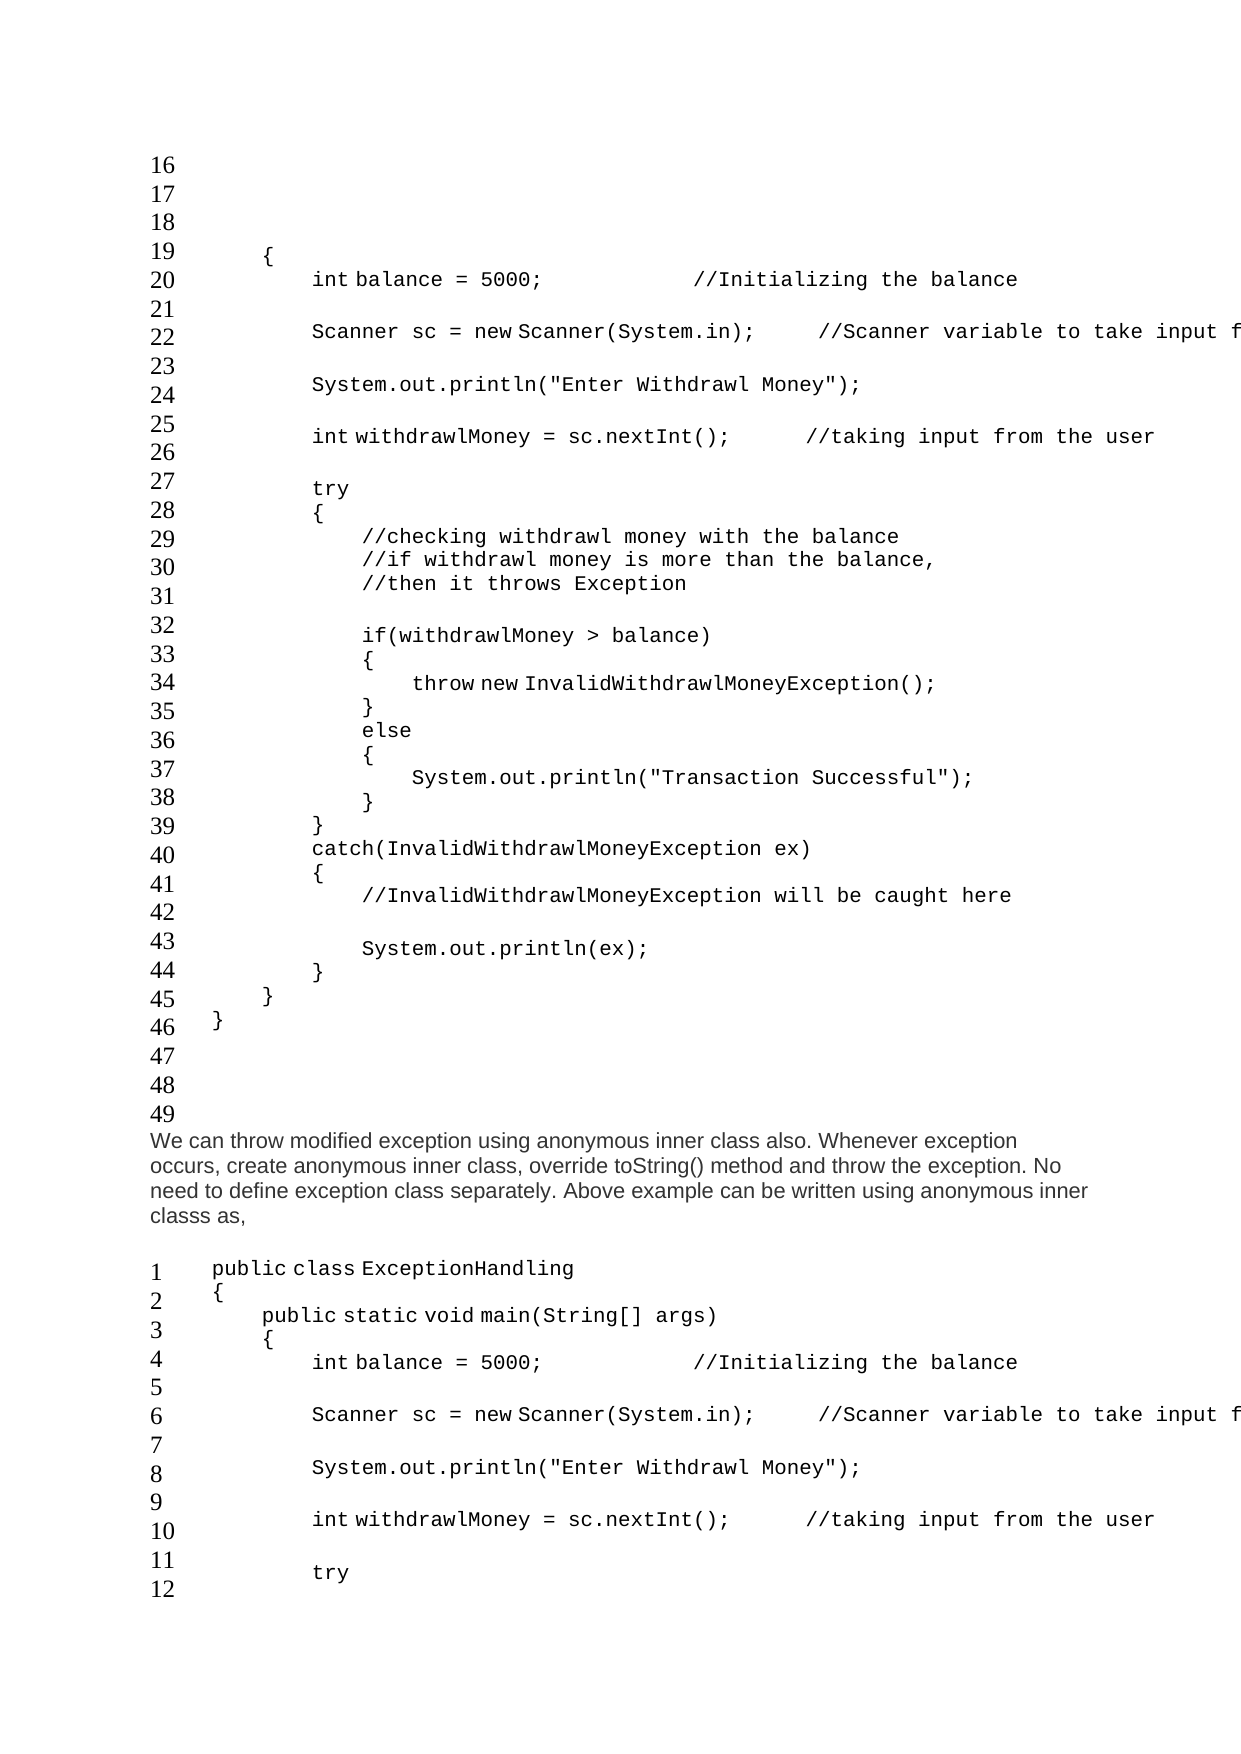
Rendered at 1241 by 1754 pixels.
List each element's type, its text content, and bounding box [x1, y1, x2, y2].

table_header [212, 1258, 1240, 1602]
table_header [150, 150, 212, 1127]
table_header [150, 1258, 212, 1602]
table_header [212, 150, 1240, 1127]
text We can throw modified exception using anonymous inner class also. Whenever exception occurs, create anonymous inner class, override toString() method and throw the exception. No need to define exception class separately. Above example can be written using anonymous inner classs as, [150, 1127, 1090, 1228]
